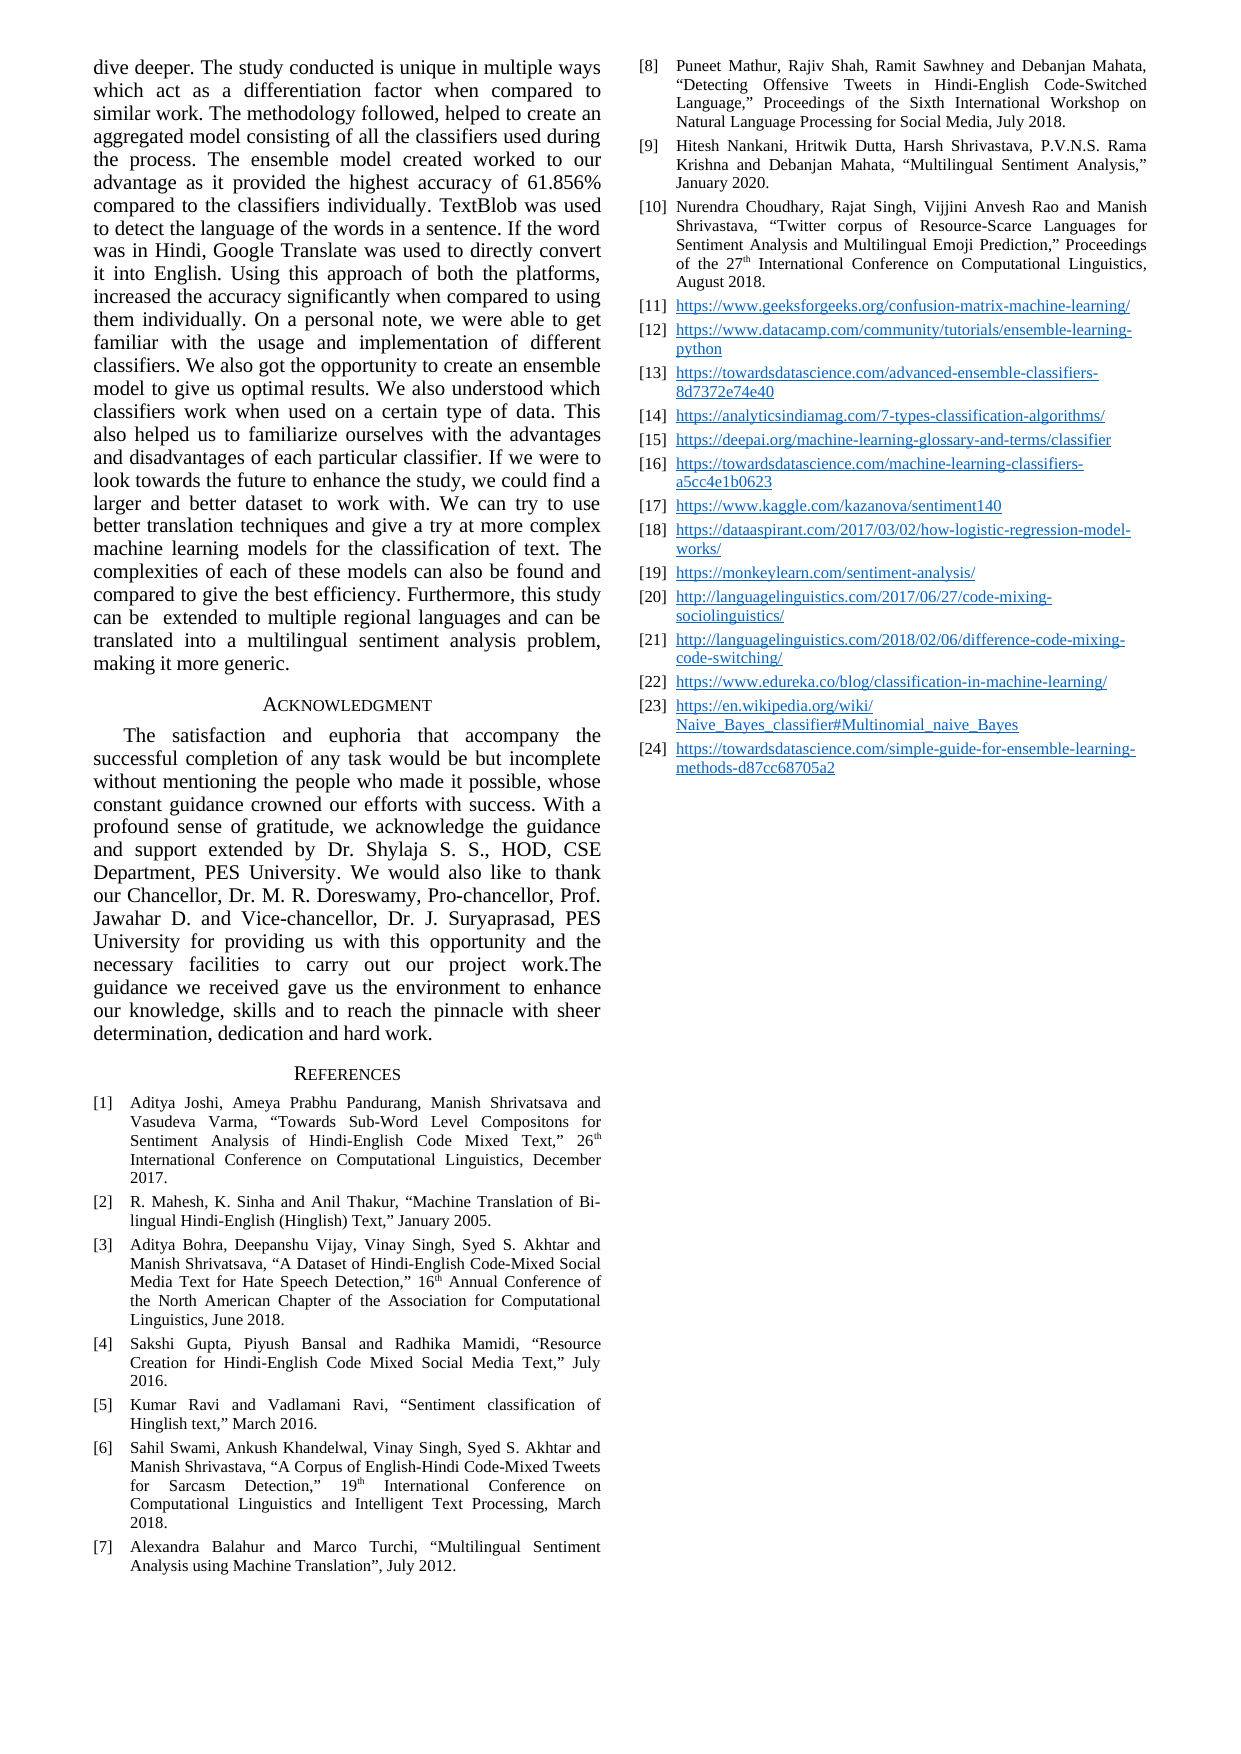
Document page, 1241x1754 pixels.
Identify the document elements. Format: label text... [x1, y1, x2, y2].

text http://languagelinguistics.com/2017/06/27/code-mixing-sociolinguistics/ [639, 587, 1147, 625]
text Puneet Mathur, Rajiv Shah, Ramit Sawhney and Debanjan Mahata, “Detecting Offensive Tweets in Hindi-English Code-Switched Language,” Proceedings of the Sixth International Workshop on Natural Language Processing for Social Media, July 2018. [639, 56, 1147, 131]
text R. Mahesh, K. Sinha and Anil Thakur, “Machine Translation of Bi-lingual Hindi-English (Hinglish) Text,” January 2005. [93, 1193, 601, 1230]
text https://deepai.org/machine-learning-glossary-and-terms/classifier [639, 430, 1147, 449]
text Aditya Joshi, Ameya Prabhu Pandurang, Manish Shrivatsava and Vasudeva Varma, “Towards Sub-Word Level Compositons for Sentiment Analysis of Hindi-English Code Mixed Text,” 26th International Conference on Computational Linguistics, December 2017. [93, 1094, 601, 1187]
text Aditya Bohra, Deepanshu Vijay, Vinay Singh, Syed S. Akhtar and Manish Shrivatsava, “A Dataset of Hindi-English Code-Mixed Social Media Text for Hate Speech Detection,” 16th Annual Conference of the North American Chapter of the Association for Computational Linguistics, June 2018. [93, 1235, 601, 1329]
text https://towardsdatascience.com/machine-learning-classifiers-a5cc4e1b0623 [639, 454, 1147, 492]
subtitle References [93, 1061, 601, 1085]
text https://www.datacamp.com/community/tutorials/ensemble-learning-python [639, 321, 1147, 358]
text https://www.kaggle.com/kazanova/sentiment140 [639, 497, 1147, 516]
text Sakshi Gupta, Piyush Bansal and Radhika Mamidi, “Resource Creation for Hindi-English Code Mixed Social Media Text,” July 2016. [93, 1334, 601, 1391]
text Hitesh Nankani, Hritwik Dutta, Harsh Shrivastava, P.V.N.S. Rama Krishna and Debanjan Mahata, “Multilingual Sentiment Analysis,” January 2020. [639, 136, 1147, 193]
text https://analyticsindiamag.com/7-types-classification-algorithms/ [639, 406, 1147, 425]
text https://www.geeksforgeeks.org/confusion-matrix-machine-learning/ [639, 297, 1147, 316]
text The satisfaction and euphoria that accompany the successful completion of any task would be but incomplete without mentioning the people who made it possible, whose constant guidance crowned our efforts with success. With a profound sense of gratitude, we acknowledge the guidance and support extended by Dr. Shylaja S. S., HOD, CSE Department, PES University. We would also like to thank our Chancellor, Dr. M. R. Doreswamy, Pro-chancellor, Prof. Jawahar D. and Vice-chancellor, Dr. J. Suryaprasad, PES University for providing us with this opportunity and the necessary facilities to carry out our project work.The guidance we received gave us the environment to enhance our knowledge, skills and to reach the pinnacle with sheer determination, dedication and hard work. [93, 724, 601, 1045]
subtitle Acknowledgment [93, 692, 601, 716]
text Sahil Swami, Ankush Khandelwal, Vinay Singh, Syed S. Akhtar and Manish Shrivastava, “A Corpus of English-Hindi Code-Mixed Tweets for Sarcasm Detection,” 19th International Conference on Computational Linguistics and Intelligent Text Processing, March 2018. [93, 1438, 601, 1532]
text Kumar Ravi and Vadlamani Ravi, “Sentiment classification of Hinglish text,” March 2016. [93, 1396, 601, 1433]
text https://www.edureka.co/blog/classification-in-machine-learning/ [639, 673, 1147, 692]
text https://towardsdatascience.com/simple-guide-for-ensemble-learning-methods-d87cc68705a2 [639, 739, 1147, 777]
text http://languagelinguistics.com/2018/02/06/difference-code-mixing-code-switching/ [639, 630, 1147, 668]
text Nurendra Choudhary, Rajat Singh, Vijjini Anvesh Rao and Manish Shrivastava, “Twitter corpus of Resource-Scarce Languages for Sentiment Analysis and Multilingual Emoji Prediction,” Proceedings of the 27th International Conference on Computational Linguistics, August 2018. [639, 198, 1147, 292]
text https://dataaspirant.com/2017/03/02/how-logistic-regression-model-works/ [639, 521, 1147, 558]
text Alexandra Balahur and Marco Turchi, “Multilingual Sentiment Analysis using Machine Translation”, July 2012. [93, 1537, 601, 1575]
text https://monkeylearn.com/sentiment-analysis/ [639, 563, 1147, 582]
text https://en.wikipedia.org/wiki/Naive_Bayes_classifier#Multinomial_naive_Bayes [639, 697, 1147, 734]
text https://towardsdatascience.com/advanced-ensemble-classifiers-8d7372e74e40 [639, 363, 1147, 401]
